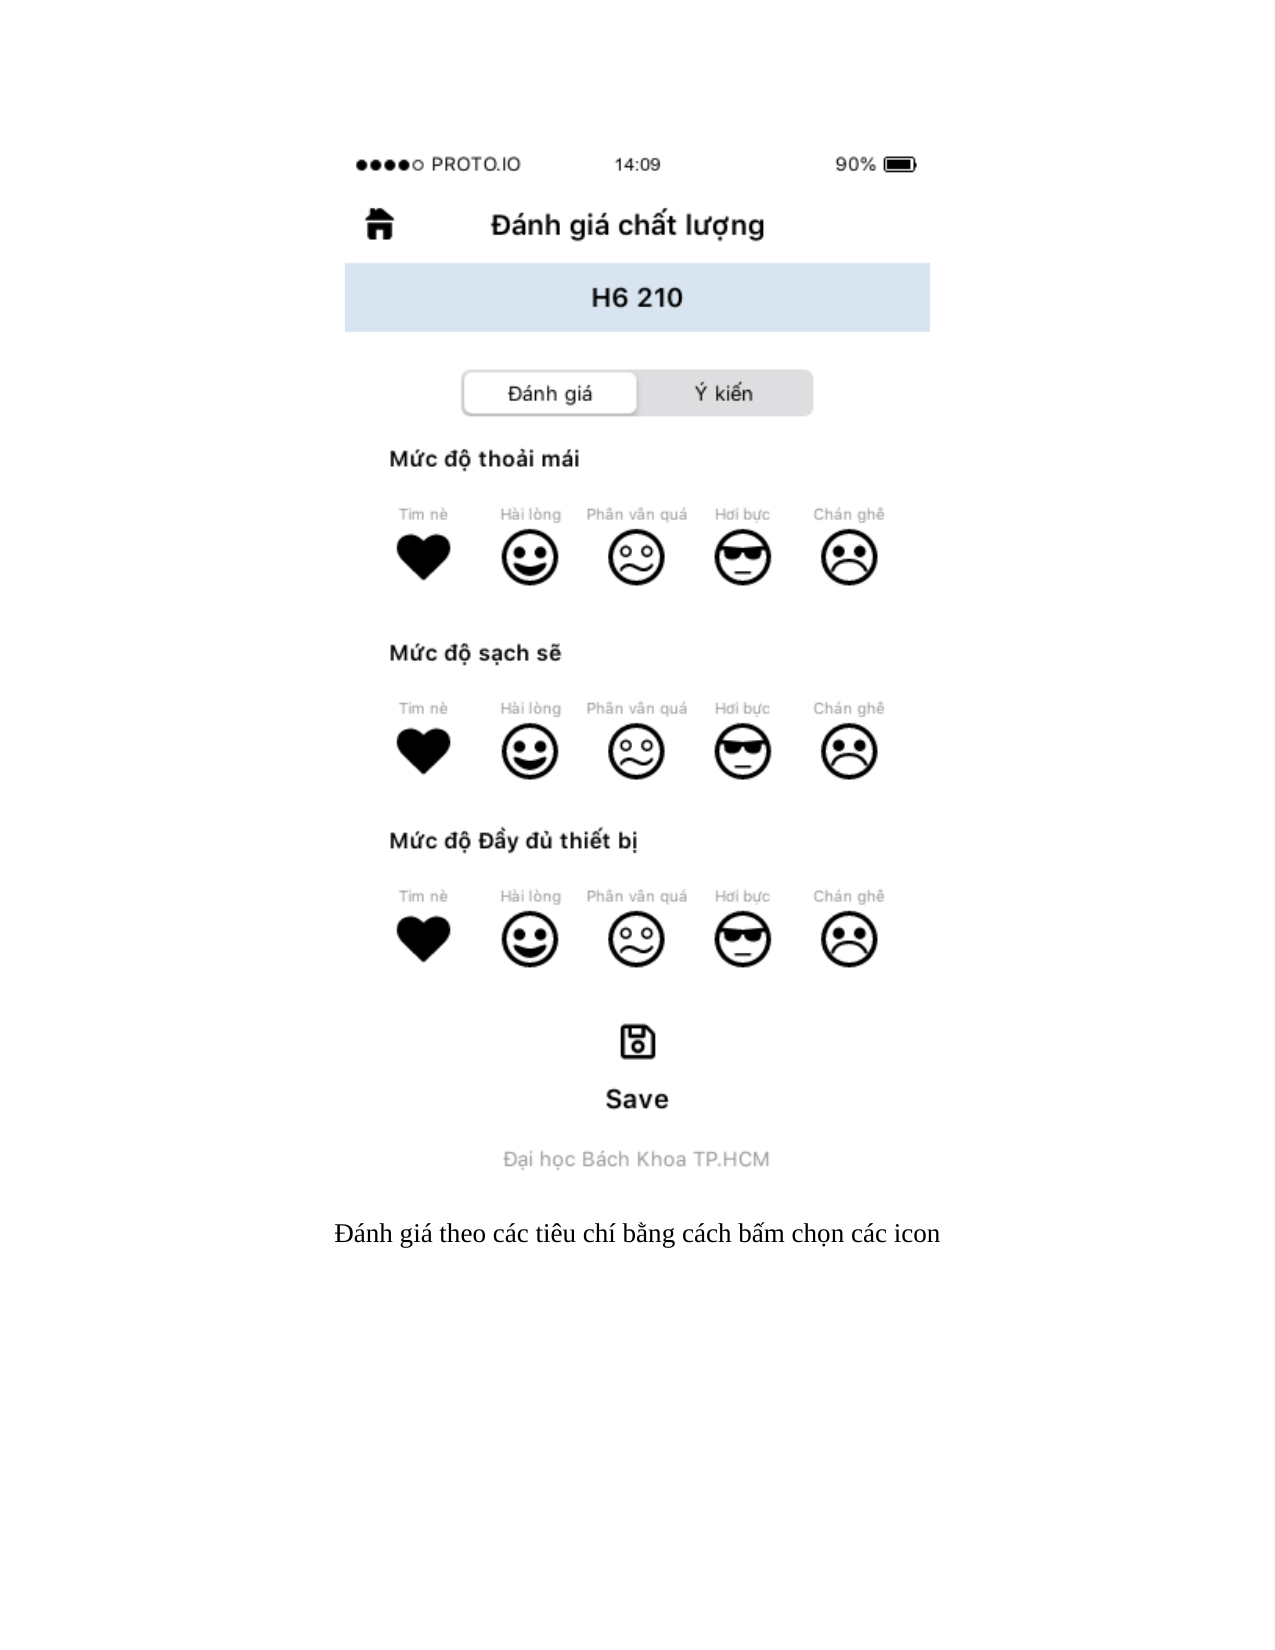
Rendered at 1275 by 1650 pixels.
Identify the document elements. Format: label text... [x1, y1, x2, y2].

text Đánh giá theo các tiêu chí bằng cách bấm chọn các icon [150, 1218, 1125, 1249]
picture [344, 150, 931, 1193]
